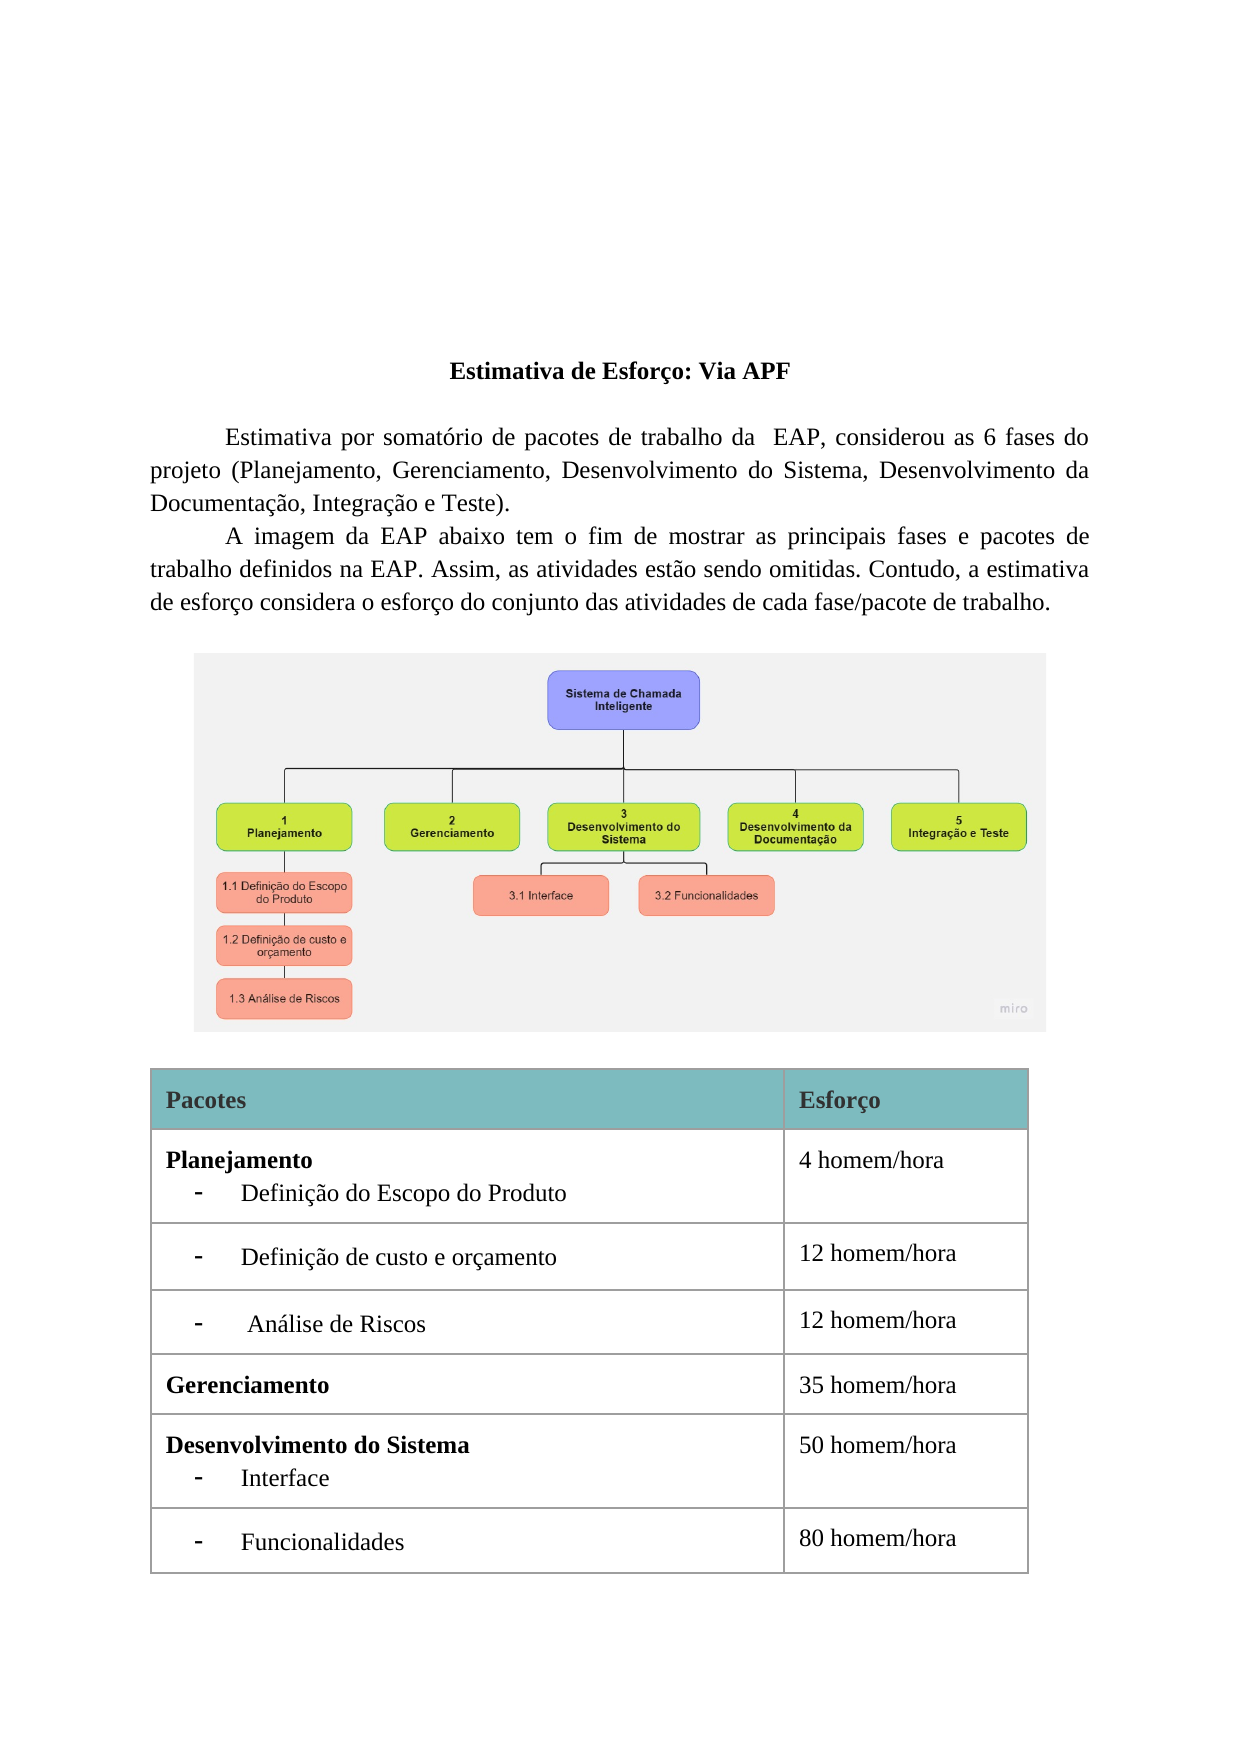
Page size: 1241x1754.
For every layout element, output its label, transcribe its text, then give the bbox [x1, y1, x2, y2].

table_cell 12 homem/hora [785, 1224, 1027, 1288]
table_header Esforço [785, 1070, 1027, 1128]
table_cell Planejamento Definição do Escopo do Produto [152, 1130, 783, 1222]
text Estimativa por somatório de pacotes de trabalho da EAP, considerou as 6 fases do projeto (Planejamento, Gerenciamento, Desenvolvimento do Sistema, Desenvolvimento da Documentação, Integração e Teste). [150, 422, 1090, 517]
text Estimativa de Esforço: Via APF [150, 356, 1090, 385]
table_cell 80 homem/hora [785, 1509, 1027, 1572]
table_cell Gerenciamento [152, 1355, 783, 1413]
table_cell Funcionalidades [152, 1509, 783, 1572]
table_cell Definição de custo e orçamento [152, 1224, 783, 1288]
table_cell 35 homem/hora [785, 1355, 1027, 1413]
table_cell 12 homem/hora [785, 1291, 1027, 1353]
table_cell 4 homem/hora [785, 1130, 1027, 1222]
table_cell Desenvolvimento do Sistema Interface [152, 1415, 783, 1507]
table_cell Análise de Riscos [152, 1291, 783, 1353]
picture [193, 653, 1047, 1032]
table_header Pacotes [152, 1070, 783, 1128]
table_cell 50 homem/hora [785, 1415, 1027, 1507]
text A imagem da EAP abaixo tem o fim de mostrar as principais fases e pacotes de trabalho definidos na EAP. Assim, as atividades estão sendo omitidas. Contudo, a estimativa de esforço considera o esforço do conjunto das atividades de cada fase/pacote de trabalho. [150, 521, 1090, 616]
